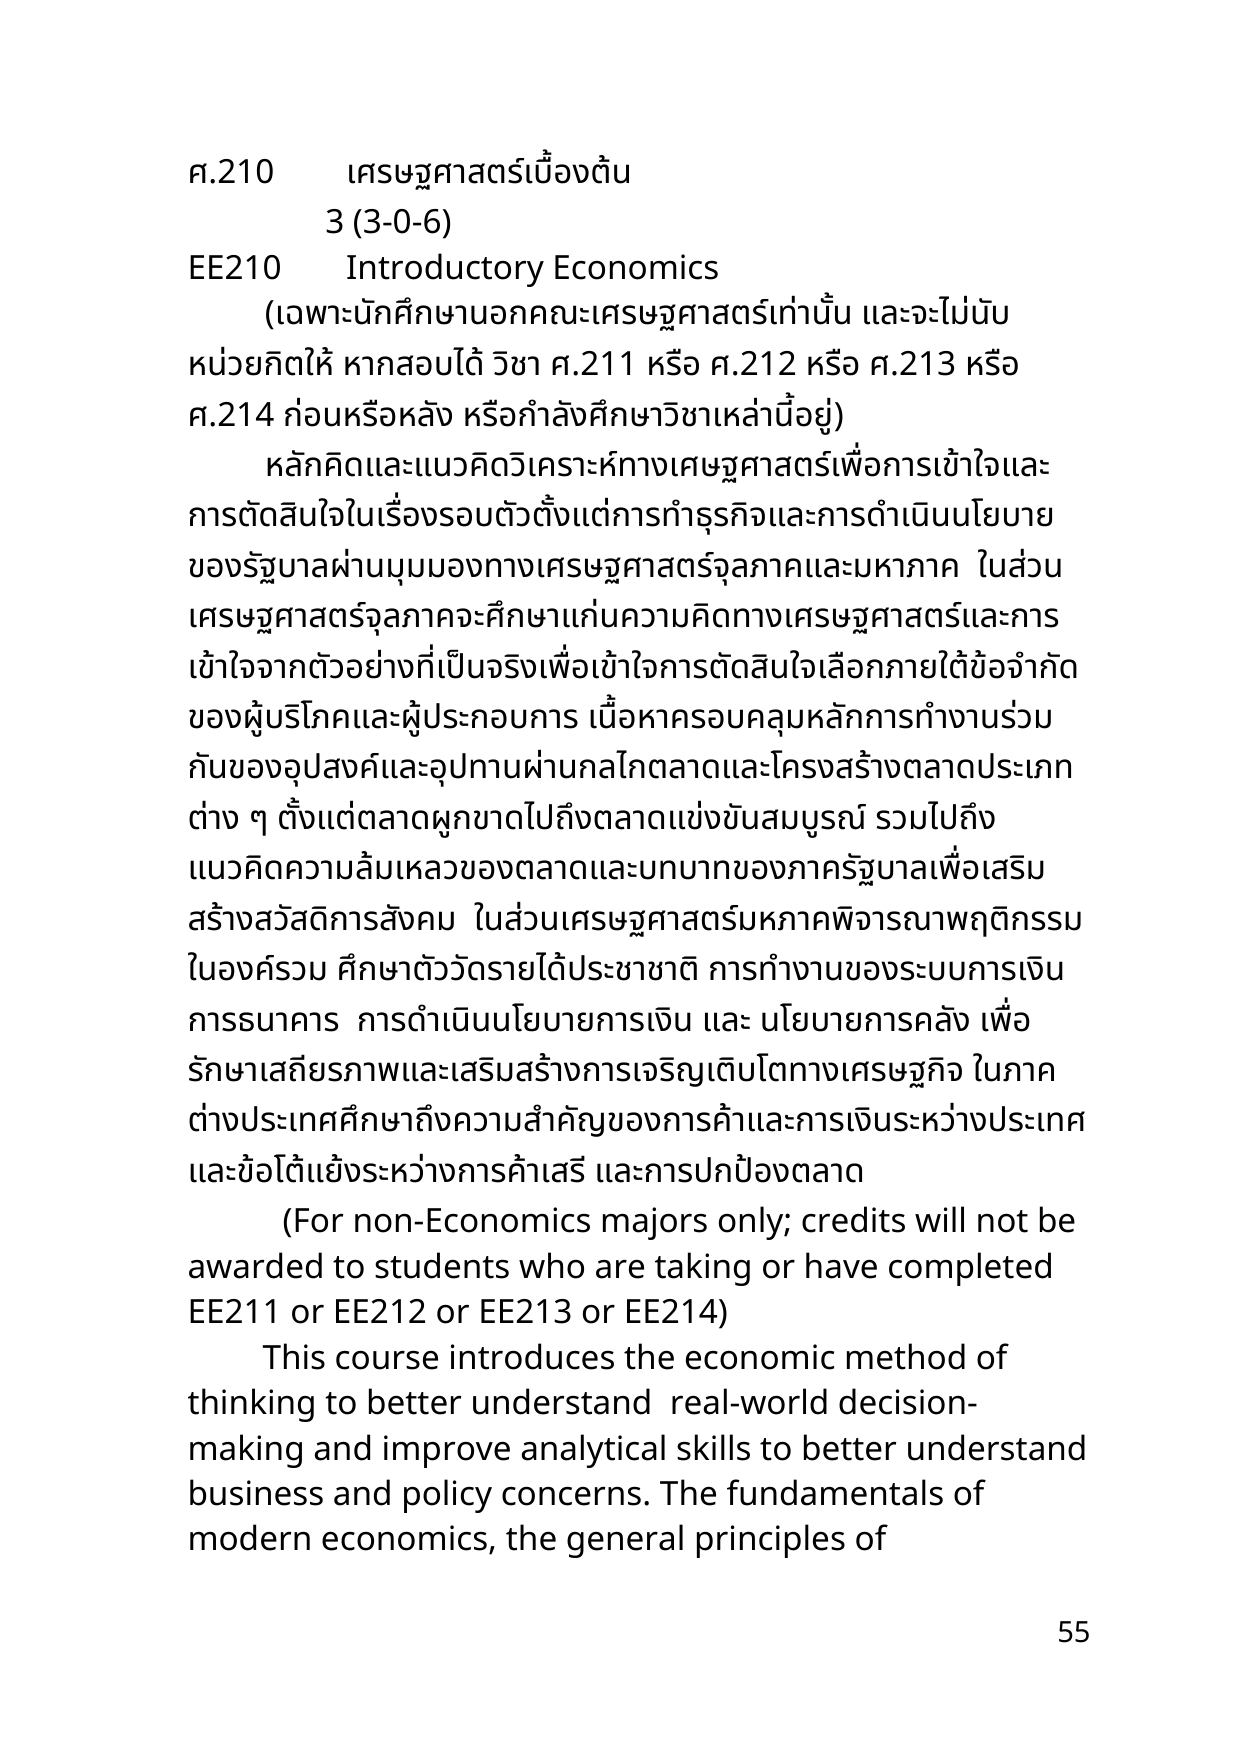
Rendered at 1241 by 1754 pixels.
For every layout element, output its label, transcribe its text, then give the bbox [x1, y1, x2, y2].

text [187, 1333, 1090, 1561]
text ศ.210 เศรษฐศาสตร์เบื้องต้น 3 (3-0-6) [187, 148, 1090, 244]
text หลักคิดและแนวคิดวิเคราะห์ทางเศษฐศาสตร์เพื่อการเข้าใจและการตัดสินใจในเรื่องรอบตัวตั้งแต่การทำธุรกิจและการดำเนินนโยบายของรัฐบาลผ่านมุมมองทางเศรษฐศาสตร์จุลภาคและมหาภาค ในส่วนเศรษฐศาสตร์จุลภาคจะศึกษาแก่นความคิดทางเศรษฐศาสตร์และการเข้าใจจากตัวอย่างที่เป็นจริงเพื่อเข้าใจการตัดสินใจเลือกภายใต้ข้อจำกัดของผู้บริโภคและผู้ประกอบการ เนื้อหาครอบคลุมหลักการทำงานร่วมกันของอุปสงค์และอุปทานผ่านกลไกตลาดและโครงสร้างตลาดประเภทต่าง ๆ ตั้งแต่ตลาดผูกขาดไปถึงตลาดแข่งขันสมบูรณ์ รวมไปถึงแนวคิดความล้มเหลวของตลาดและบทบาทของภาครัฐบาลเพื่อเสริมสร้างสวัสดิการสังคม ในส่วนเศรษฐศาสตร์มหภาคพิจารณาพฤติกรรมในองค์รวม ศึกษาตัววัดรายได้ประชาชาติ การทำงานของระบบการเงินการธนาคาร การดำเนินนโยบายการเงิน และ นโยบายการคลัง เพื่อรักษาเสถียรภาพและเสริมสร้างการเจริญเติบโตทางเศรษฐกิจ ในภาคต่างประเทศศึกษาถึงความสำคัญของการค้าและการเงินระหว่างประเทศ และข้อโต้แย้งระหว่างการค้าเสรี และการปกป้องตลาด [187, 441, 1090, 1197]
text EE210 Introductory Economics [187, 244, 1090, 289]
text (เฉพาะนักศึกษานอกคณะเศรษฐศาสตร์เท่านั้น และจะไม่นับหน่วยกิตให้ หากสอบได้ วิชา ศ.211 หรือ ศ.212 หรือ ศ.213 หรือ ศ.214 ก่อนหรือหลัง หรือกำลังศึกษาวิชาเหล่านี้อยู่) [187, 289, 1090, 441]
text (For non-Economics majors only; credits will not be awarded to students who are taking or have completed EE211 or EE212 or EE213 or EE214) [187, 1197, 1090, 1333]
